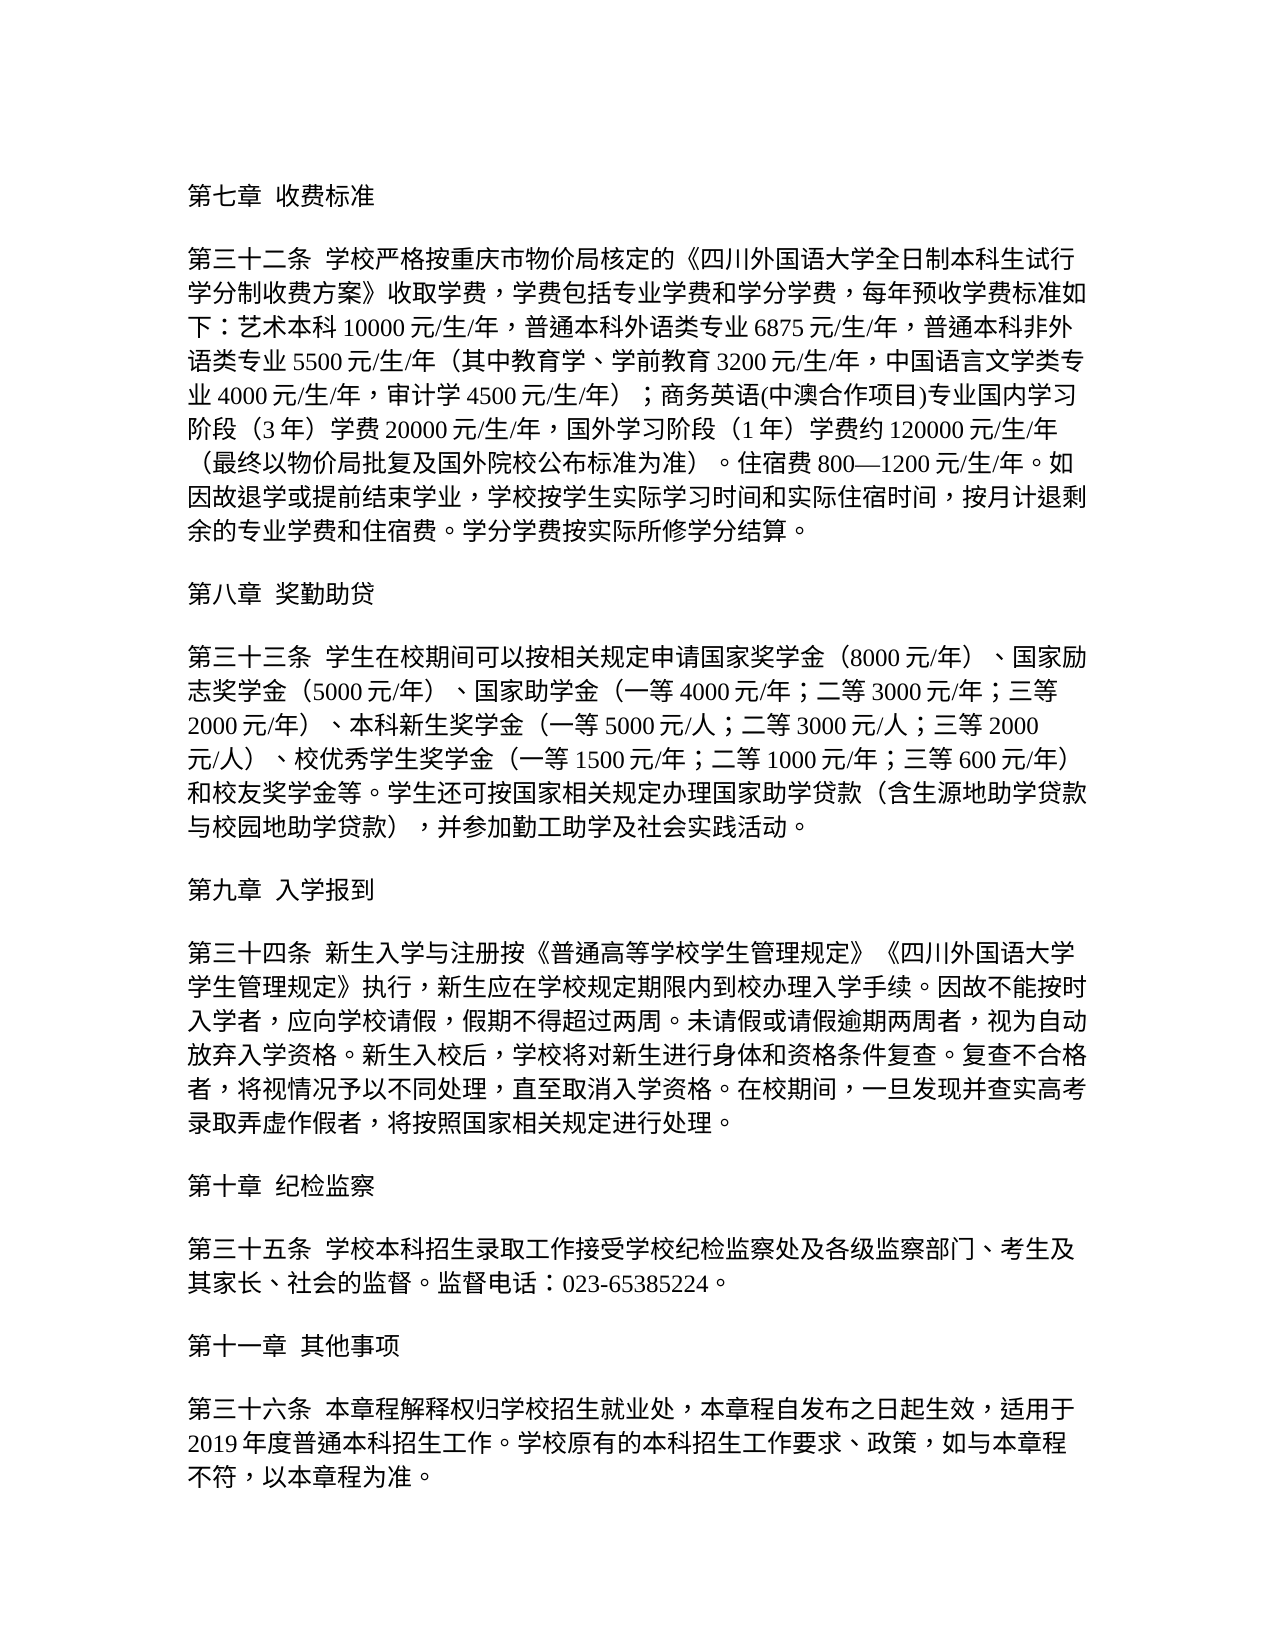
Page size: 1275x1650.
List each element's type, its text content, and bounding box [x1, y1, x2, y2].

text 第三十四条 新生入学与注册按《普通高等学校学生管理规定》《四川外国语大学学生管理规定》执行，新生应在学校规定期限内到校办理入学手续。因故不能按时入学者，应向学校请假，假期不得超过两周。未请假或请假逾期两周者，视为自动放弃入学资格。新生入校后，学校将对新生进行身体和资格条件复查。复查不合格者，将视情况予以不同处理，直至取消入学资格。在校期间，一旦发现并查实高考录取弄虚作假者，将按照国家相关规定进行处理。 [187, 936, 1087, 1140]
text 第七章 收费标准 [187, 179, 1087, 213]
text 第九章 入学报到 [187, 873, 1087, 907]
text 第三十六条 本章程解释权归学校招生就业处，本章程自发布之日起生效，适用于2019年度普通本科招生工作。学校原有的本科招生工作要求、政策，如与本章程不符，以本章程为准。 [187, 1391, 1087, 1493]
text 第八章 奖勤助贷 [187, 577, 1087, 611]
text 第十章 纪检监察 [187, 1169, 1087, 1203]
text 第三十五条 学校本科招生录取工作接受学校纪检监察处及各级监察部门、考生及其家长、社会的监督。监督电话：023-65385224。 [187, 1232, 1087, 1300]
text 第三十三条 学生在校期间可以按相关规定申请国家奖学金（8000元/年）、国家励志奖学金（5000元/年）、国家助学金（一等4000元/年；二等3000元/年；三等2000元/年）、本科新生奖学金（一等5000元/人；二等3000元/人；三等2000元/人）、校优秀学生奖学金（一等1500元/年；二等1000元/年；三等600元/年）和校友奖学金等。学生还可按国家相关规定办理国家助学贷款（含生源地助学贷款与校园地助学贷款），并参加勤工助学及社会实践活动。 [187, 640, 1087, 844]
text 第三十二条 学校严格按重庆市物价局核定的《四川外国语大学全日制本科生试行学分制收费方案》收取学费，学费包括专业学费和学分学费，每年预收学费标准如下：艺术本科10000元/生/年，普通本科外语类专业6875元/生/年，普通本科非外语类专业5500元/生/年（其中教育学、学前教育3200元/生/年，中国语言文学类专业4000元/生/年，审计学4500元/生/年）；商务英语(中澳合作项目)专业国内学习阶段（3年）学费20000元/生/年，国外学习阶段（1年）学费约120000元/生/年（最终以物价局批复及国外院校公布标准为准）。住宿费800—1200元/生/年。如因故退学或提前结束学业，学校按学生实际学习时间和实际住宿时间，按月计退剩余的专业学费和住宿费。学分学费按实际所修学分结算。 [187, 242, 1087, 548]
text 第十一章 其他事项 [187, 1328, 1087, 1362]
